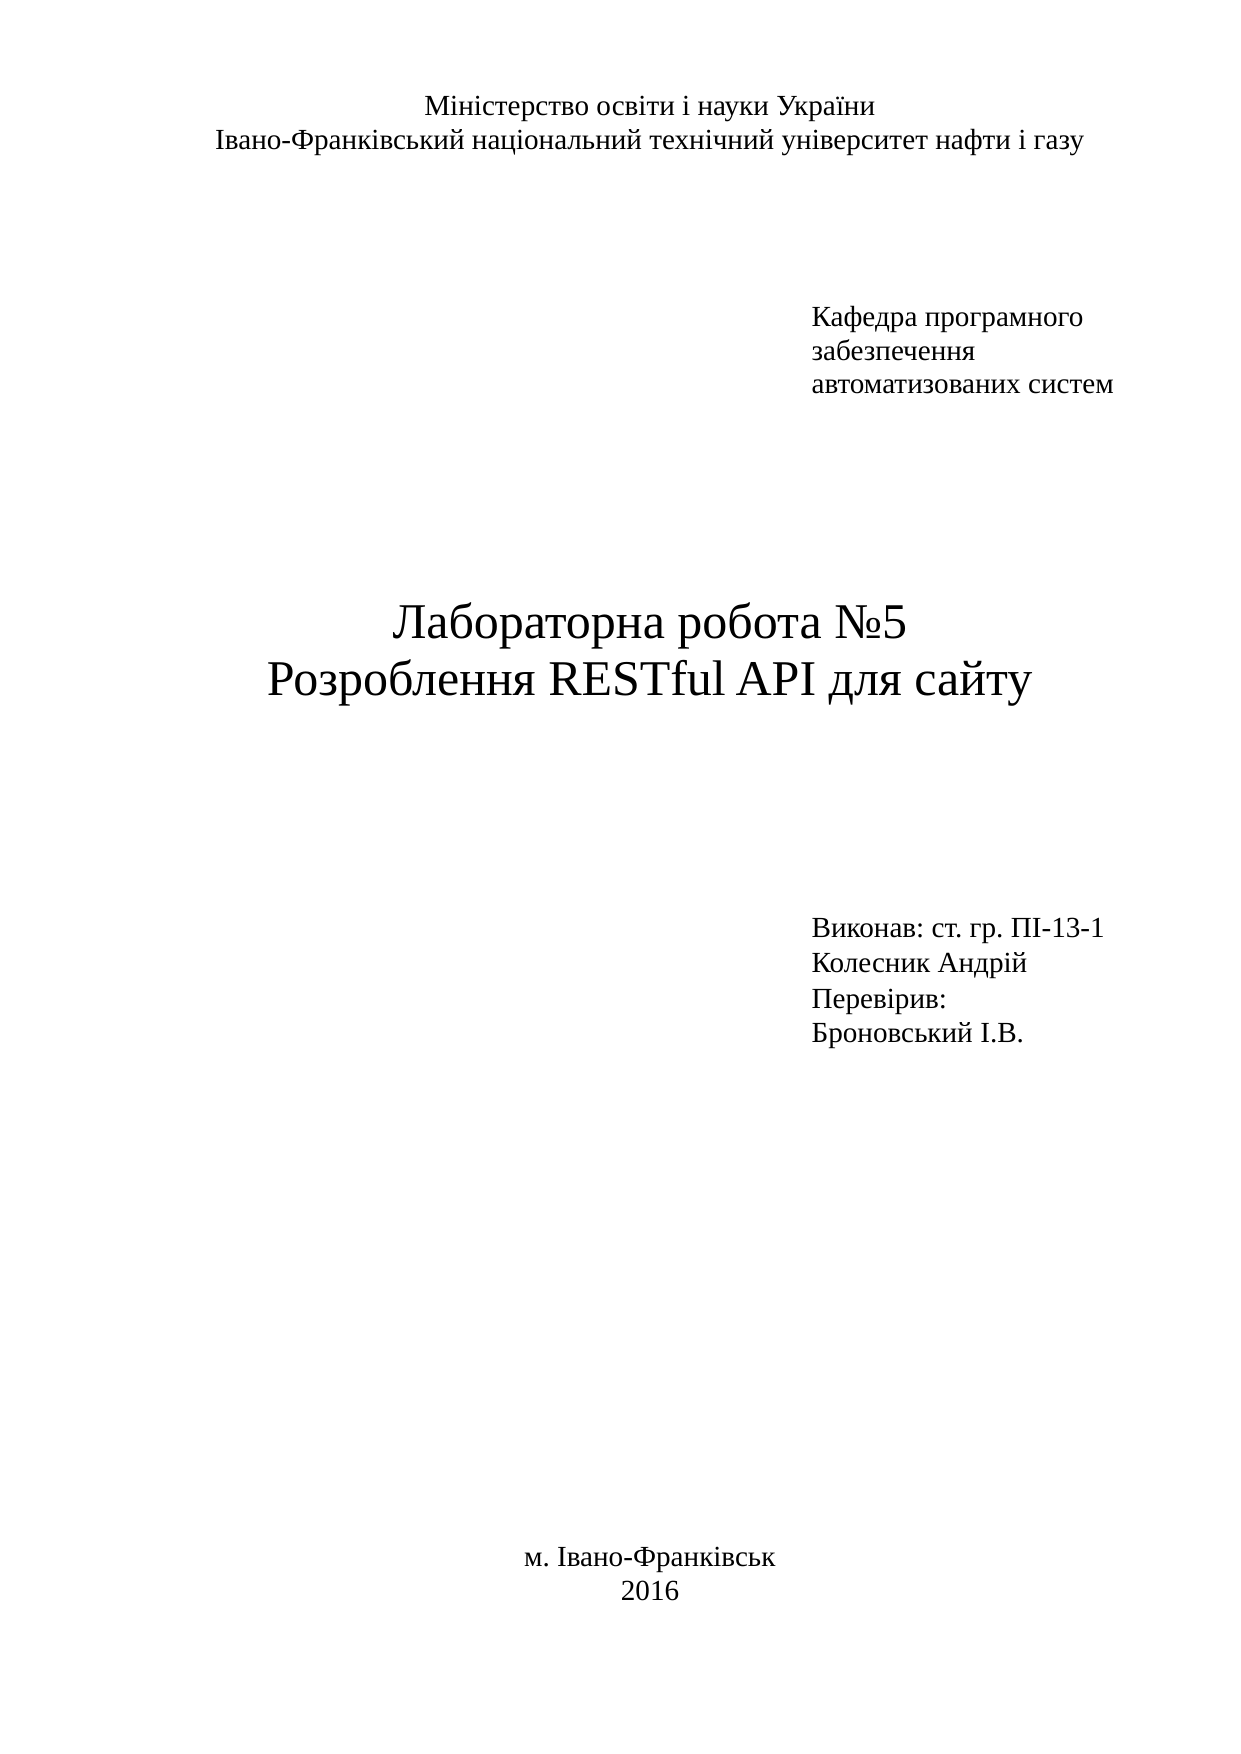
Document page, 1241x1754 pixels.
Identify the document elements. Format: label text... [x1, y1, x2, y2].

text Розроблення RESTful API для сайту [148, 649, 1152, 707]
text Лабораторна робота №5 [148, 592, 1152, 649]
text Кафедра програмного забезпечення автоматизованих систем [811, 156, 1152, 563]
text Колесник Андрій [811, 946, 1152, 979]
text Виконав: ст. гр. ПІ-13-1 [811, 910, 1152, 943]
text Перевірив: Броновський І.В. [811, 981, 1152, 1048]
text Міністерство освіти і науки України Івано-Франківський національний технічний університет нафти і газу [148, 88, 1152, 156]
text м. Івано-Франківськ [148, 1539, 1152, 1573]
text 2016 [148, 1573, 1152, 1606]
